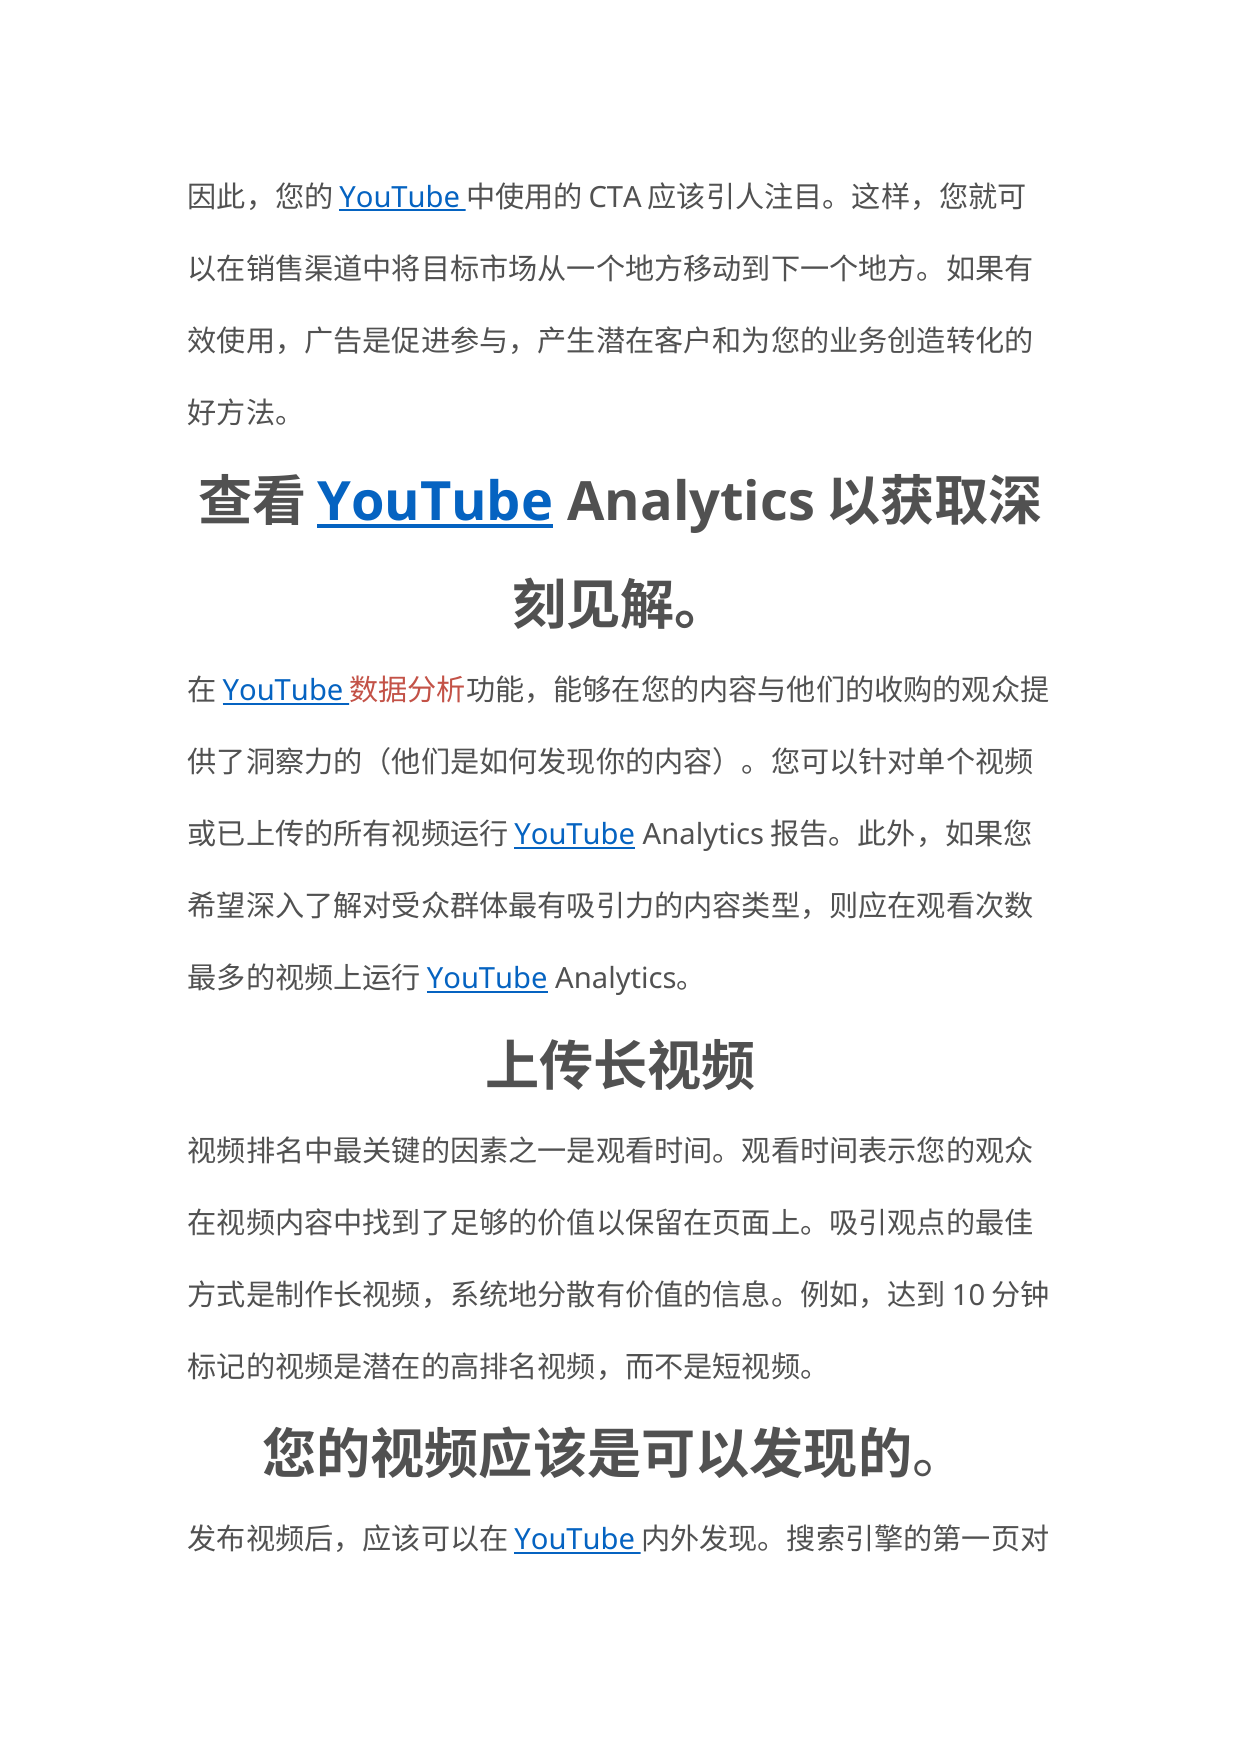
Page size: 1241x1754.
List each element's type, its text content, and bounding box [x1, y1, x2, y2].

text 视频排名中最关键的因素之一是观看时间。观看时间表示您的观众在视频内容中找到了足够的价值以保留在页面上。吸引观点的最佳方式是制作长视频，系统地分散有价值的信息。例如，达到10分钟标记的视频是潜在的高排名视频，而不是短视频。 [187, 1116, 1053, 1397]
text 查看YouTube Analytics以获取深刻见解。 [187, 448, 1053, 649]
text 您的视频应该是可以发现的。 [187, 1402, 1053, 1499]
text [187, 1504, 1053, 1569]
text 上传长视频 [187, 1013, 1053, 1110]
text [187, 162, 1053, 443]
text 在YouTube数据分析功能，能够在您的内容与他们的收购的观众提供了洞察力的（他们是如何发现你的内容）。您可以针对单个视频或已上传的所有视频运行YouTube Analytics报告。此外，如果您希望深入了解对受众群体最有吸引力的内容类型，则应在观看次数最多的视频上运行YouTube Analytics。 [187, 655, 1053, 1008]
